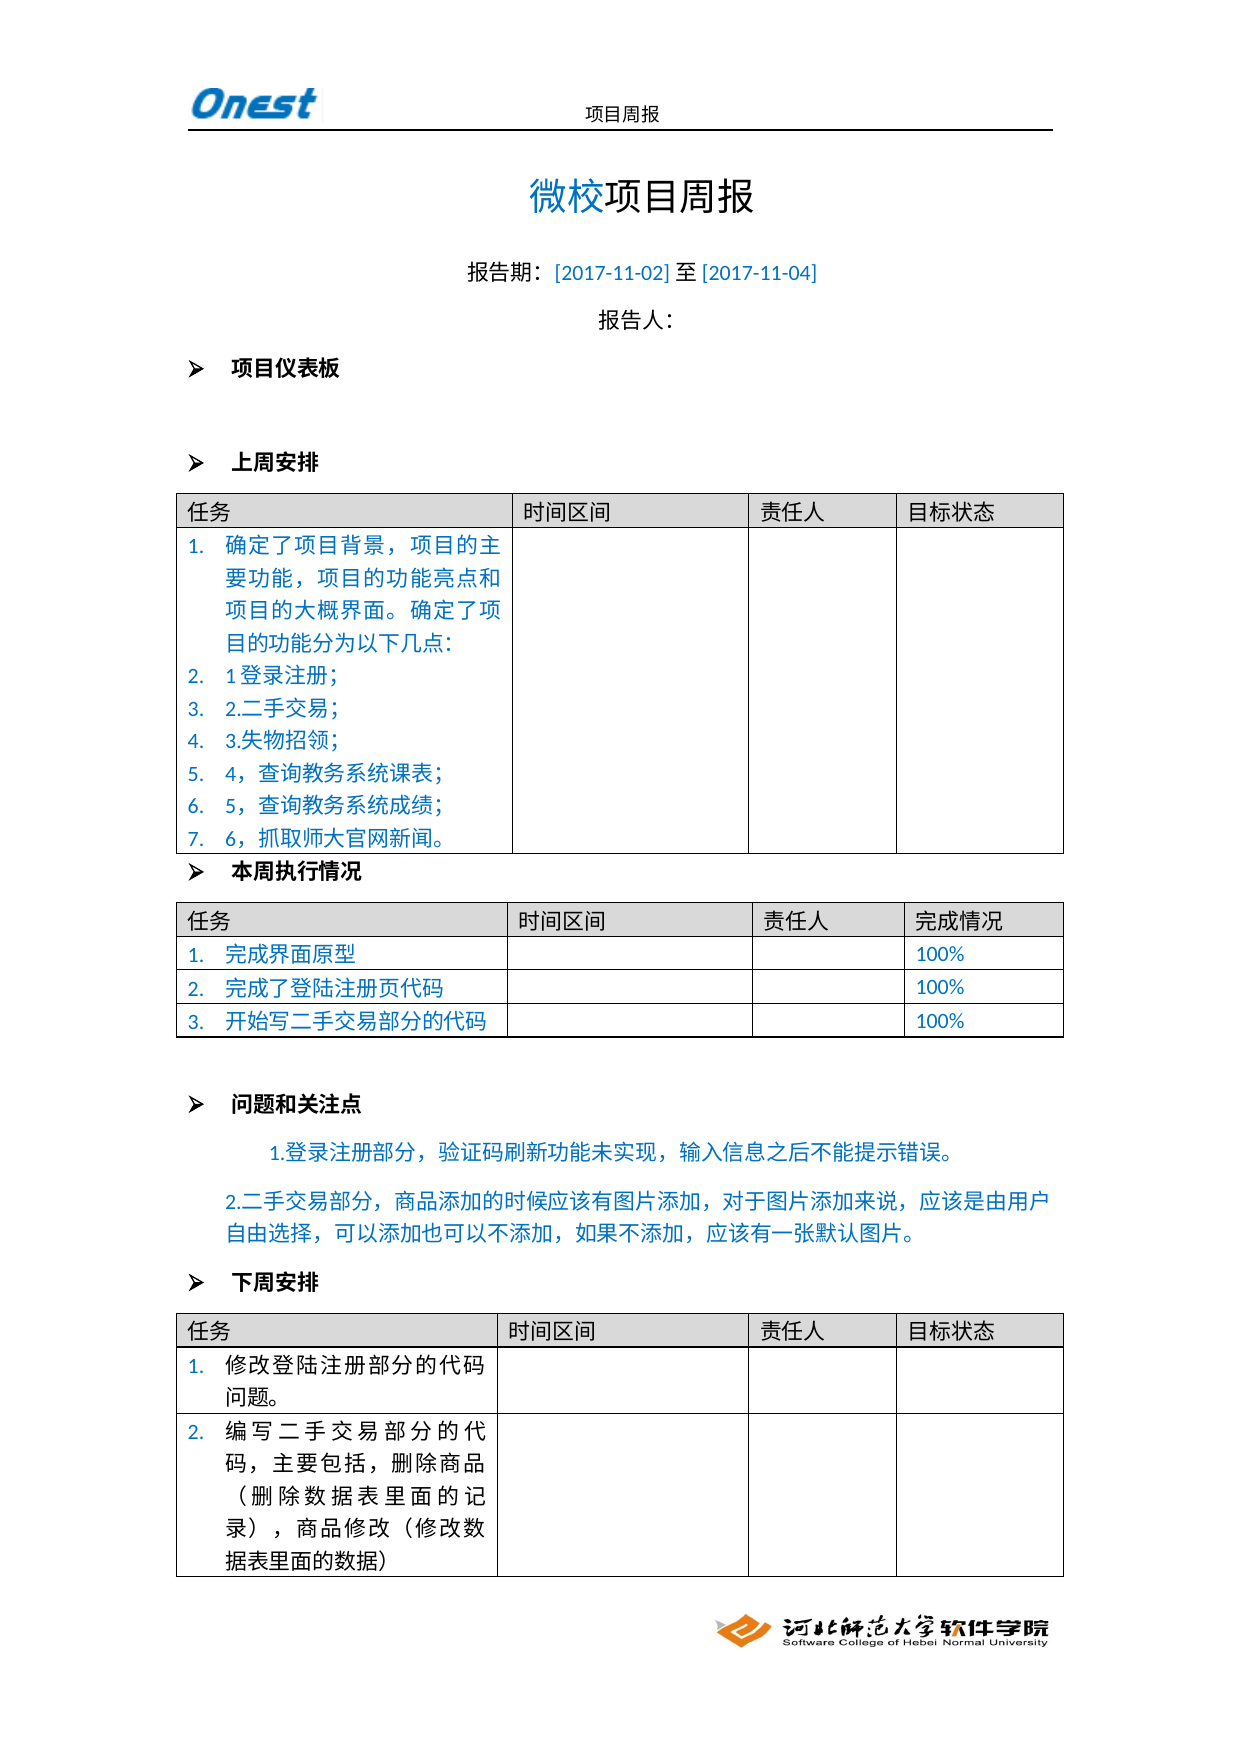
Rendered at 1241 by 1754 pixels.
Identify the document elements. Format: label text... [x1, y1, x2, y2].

table_cell [508, 1004, 752, 1036]
table_header 完成情况 [905, 903, 1063, 936]
text 报告人： [187, 302, 1053, 335]
table_cell [508, 937, 752, 969]
picture [187, 88, 324, 122]
table_cell 完成界面原型 [177, 937, 507, 969]
list 上周安排 [187, 445, 1053, 477]
list 项目仪表板 [187, 351, 1053, 383]
table_header 时间区间 [513, 494, 748, 527]
table_header 目标状态 [897, 1314, 1063, 1346]
table_cell 修改登陆注册部分的代码问题。 [177, 1348, 497, 1412]
table_cell 完成了登陆注册页代码 [177, 970, 507, 1003]
table_cell 开始写二手交易部分的代码 [177, 1004, 507, 1036]
table_cell 确定了项目背景，项目的主要功能，项目的功能亮点和项目的大概界面。确定了项目的功能分为以下几点： 1登录注册； 2.二手交易； 3.失物招领； 4，查询教务系统课表； 5，查询教务系统成绩； 6，抓取师大官网新闻。 [177, 528, 512, 853]
table_cell 编写二手交易部分的代码，主要包括，删除商品（删除数据表里面的记录），商品修改（修改数据表里面的数据） [177, 1414, 497, 1576]
table_cell [897, 1348, 1063, 1412]
table_cell [498, 1348, 748, 1412]
text 报告期：[2017-11-02] 至 [2017-11-04] [187, 254, 1053, 287]
table_header 时间区间 [498, 1314, 748, 1346]
table_cell [749, 1414, 896, 1576]
text 微校项目周报 [187, 162, 1053, 227]
table_cell [508, 970, 752, 1003]
list 1.登录注册部分，验证码刷新功能未实现，输入信息之后不能提示错误。 [225, 1134, 1053, 1167]
table_cell 100% [905, 937, 1063, 969]
table_cell [753, 937, 904, 969]
table_cell [897, 528, 1063, 853]
table_cell [753, 970, 904, 1003]
table_header 任务 [177, 903, 507, 936]
list 2.二手交易部分，商品添加的时候应该有图片添加，对于图片添加来说，应该是由用户自由选择，可以添加也可以不添加，如果不添加，应该有一张默认图片。 [225, 1183, 1053, 1248]
list 本周执行情况 [187, 854, 1053, 886]
table_header 责任人 [749, 1314, 896, 1346]
list 下周安排 [187, 1264, 1053, 1297]
table_header 目标状态 [897, 494, 1063, 527]
table_header 任务 [177, 1314, 497, 1346]
table_cell 100% [905, 1004, 1063, 1036]
table_header 任务 [177, 494, 512, 527]
table_header 责任人 [749, 494, 896, 527]
table_header 时间区间 [508, 903, 752, 936]
table_cell [753, 1004, 904, 1036]
table_cell [498, 1414, 748, 1576]
table_cell [897, 1414, 1063, 1576]
picture [710, 1611, 1053, 1651]
table_header 责任人 [753, 903, 904, 936]
table_cell 100% [905, 970, 1063, 1003]
table_cell [749, 1348, 896, 1412]
table_cell [513, 528, 748, 853]
list 问题和关注点 [187, 1086, 1053, 1119]
table_cell [749, 528, 896, 853]
